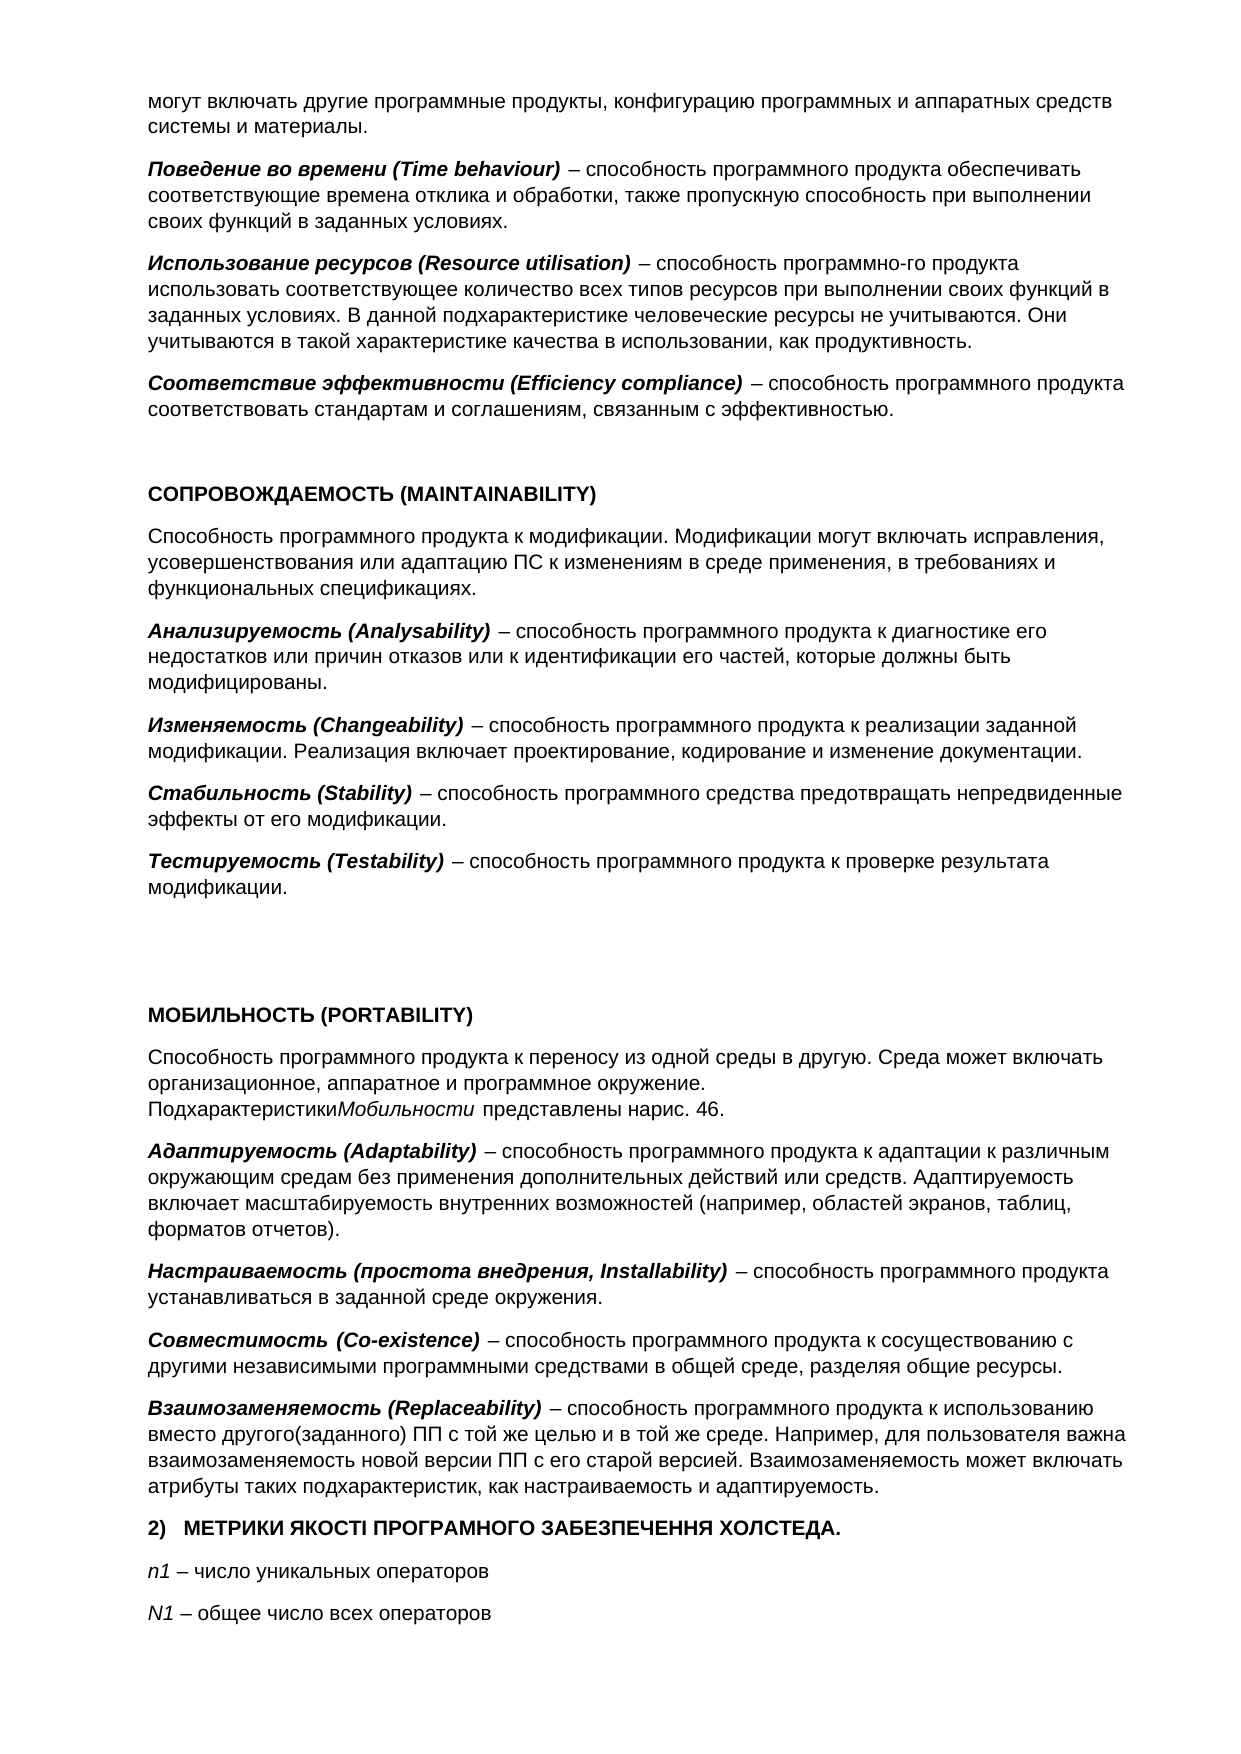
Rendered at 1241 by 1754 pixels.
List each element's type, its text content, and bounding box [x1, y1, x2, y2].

text Настраиваемость (простота внедрения, Installability) – способность программного продукта устанавливаться в заданной среде окружения. [148, 1259, 1152, 1309]
text N1 – общее число всех операторов [148, 1601, 1152, 1625]
text Тестируемость (Testability) – способность программного продукта к проверке результата модификации. [148, 849, 1152, 899]
text 2) МЕТРИКИ ЯКОСТІ ПРОГРАМНОГО ЗАБЕЗПЕЧЕННЯ ХОЛСТЕДА. [148, 1516, 1152, 1540]
text Использование ресурсов (Resource utilisation) – способность программно-го продукта использовать соответствующее количество всех типов ресурсов при выполнении своих функций в заданных условиях. В данной подхарактеристике человеческие ресурсы не учитываются. Они учитываются в такой характеристике качества в использовании, как продуктивность. [148, 251, 1152, 352]
text Соответствие эффективности (Efficiency compliance) – способность программного продукта соответствовать стандартам и соглашениям, связанным с эффективностью. [148, 371, 1152, 421]
text Адаптируемость (Adaptability) – способность программного продукта к адаптации к различным окружающим средам без применения дополнительных действий или средств. Адаптируемость включает масштабируемость внутренних возможностей (например, областей экранов, таблиц, форматов отчетов). [148, 1139, 1152, 1241]
text Изменяемость (Changeability) – способность программного продукта к реализации заданной модификации. Реализация включает проектирование, кодирование и изменение документации. [148, 713, 1152, 762]
text МОБИЛЬНОСТЬ (PORTABILITY) [148, 1003, 1152, 1027]
text Взаимозаменяемость (Replaceability) – способность программного продукта к использованию вместо другого(заданного) ПП с той же целью и в той же среде. Например, для пользователя важна взаимозаменяемость новой версии ПП с его старой версией. Взаимозаменяемость может включать атрибуты таких подхарактеристик, как настраиваемость и адаптируемость. [148, 1396, 1152, 1497]
text n1 – число уникальных операторов [148, 1558, 1152, 1582]
text Совместимость (Co-existence) – способность программного продукта к сосуществованию с другими независимыми программными средствами в общей среде, разделяя общие ресурсы. [148, 1328, 1152, 1377]
text Способность программного продукта к переносу из одной среды в другую. Среда может включать организационное, аппаратное и программное окружение. ПодхарактеристикиМобильности представлены нарис. 46. [148, 1045, 1152, 1121]
text Стабильность (Stability) – способность программного средства предотвращать непредвиденные эффекты от его модификации. [148, 781, 1152, 831]
text Анализируемость (Analysability) – способность программного продукта к диагностике его недостатков или причин отказов или к идентификации его частей, которые должны быть модифицированы. [148, 618, 1152, 694]
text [148, 88, 1152, 138]
text Способность программного продукта к модификации. Модификации могут включать исправления, усовершенствования или адаптацию ПС к изменениям в среде применения, в требованиях и функциональных спецификациях. [148, 524, 1152, 600]
text СОПРОВОЖДАЕМОСТЬ (MAINTAINABILITY) [148, 482, 1152, 506]
text Поведение во времени (Time behaviour) – способность программного продукта обеспечивать соответствующие времена отклика и обработки, также пропускную способность при выполнении своих функций в заданных условиях. [148, 157, 1152, 232]
